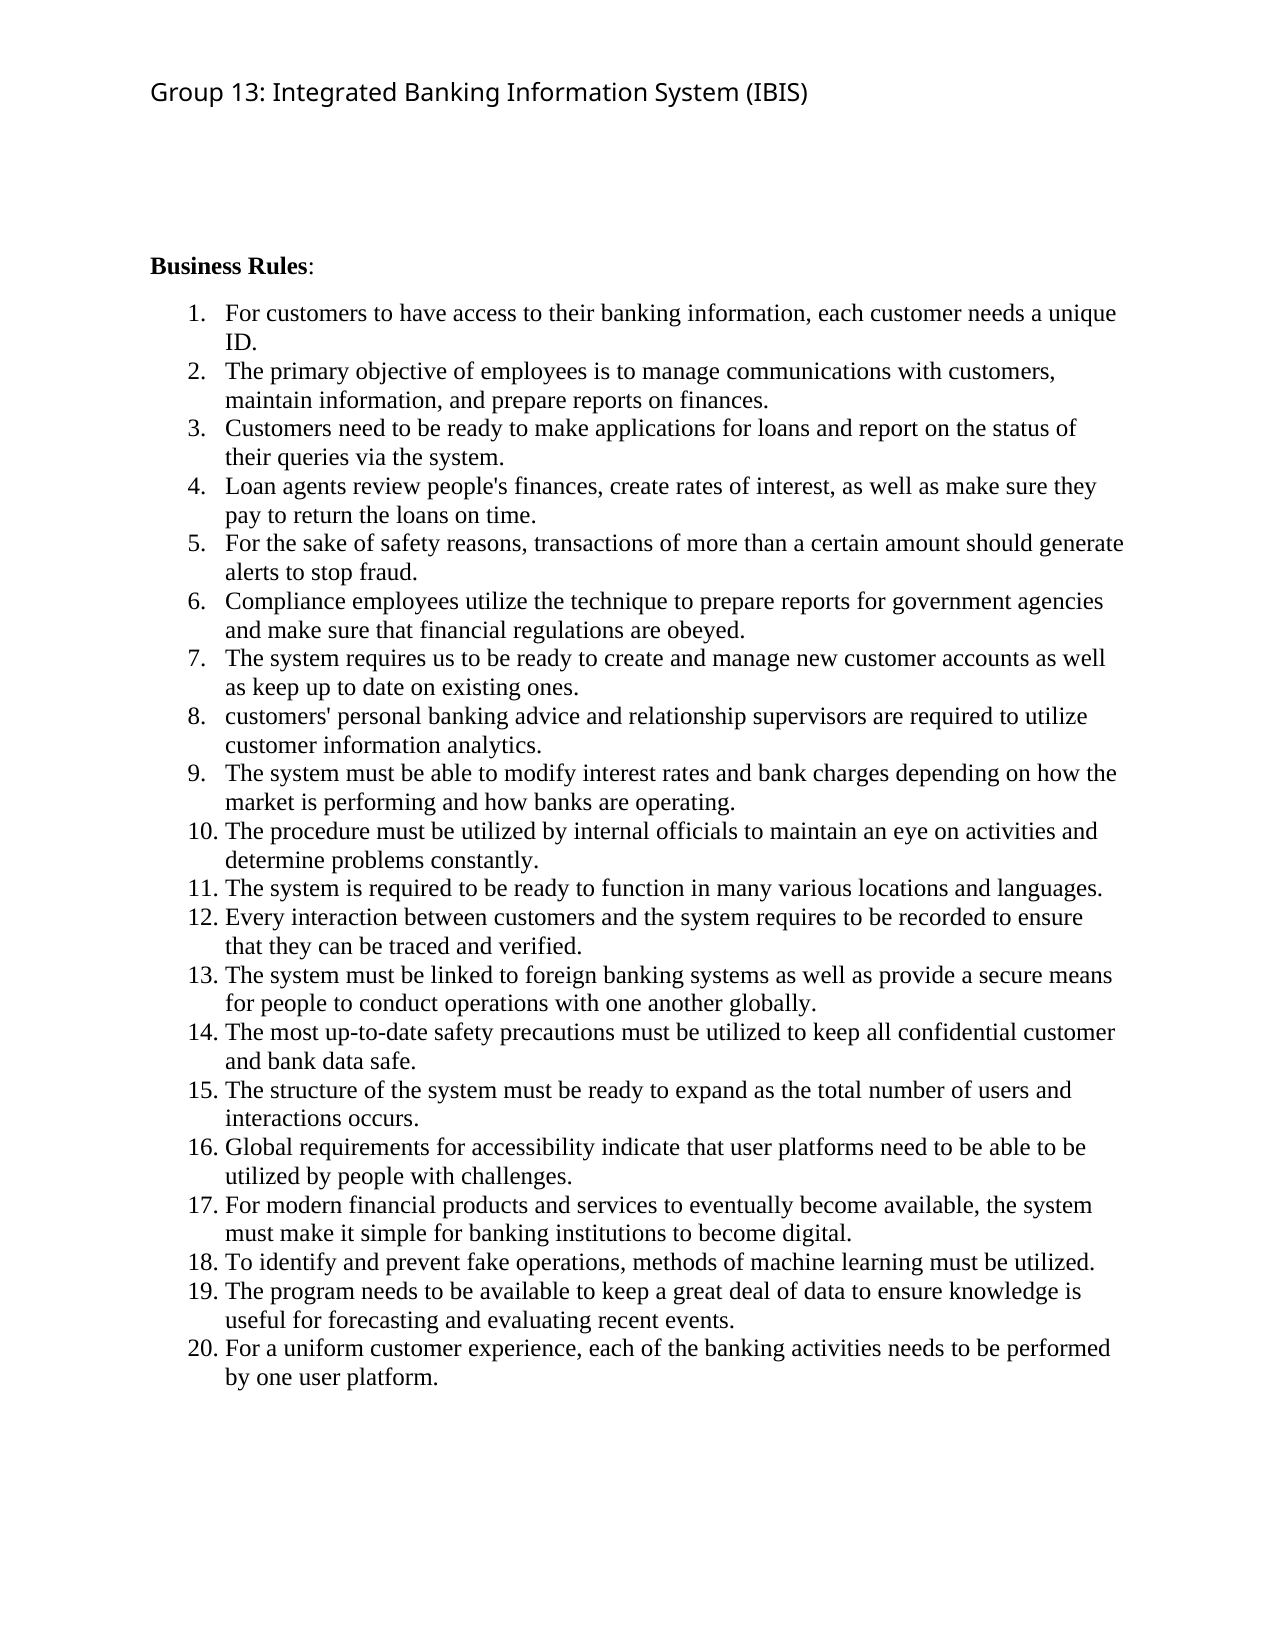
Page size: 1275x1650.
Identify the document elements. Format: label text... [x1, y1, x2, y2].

list For the sake of safety reasons, transactions of more than a certain amount should generate alerts to stop fraud. [187, 528, 1125, 586]
list To identify and prevent fake operations, methods of machine learning must be utilized. [187, 1247, 1125, 1276]
list The structure of the system must be ready to expand as the total number of users and interactions occurs. [187, 1075, 1125, 1132]
list Every interaction between customers and the system requires to be recorded to ensure that they can be traced and verified. [187, 902, 1125, 960]
list The system must be linked to foreign banking systems as well as provide a secure means for people to conduct operations with one another globally. [187, 960, 1125, 1017]
list Customers need to be ready to make applications for loans and report on the status of their queries via the system. [187, 413, 1125, 471]
text Business Rules: [150, 251, 1125, 279]
list The primary objective of employees is to manage communications with customers, maintain information, and prepare reports on finances. [187, 356, 1125, 413]
list customers' personal banking advice and relationship supervisors are required to utilize customer information analytics. [187, 701, 1125, 758]
list Compliance employees utilize the technique to prepare reports for government agencies and make sure that financial regulations are obeyed. [187, 586, 1125, 643]
list For a uniform customer experience, each of the banking activities needs to be performed by one user platform. [187, 1333, 1125, 1391]
list The system requires us to be ready to create and manage new customer accounts as well as keep up to date on existing ones. [187, 643, 1125, 701]
list For customers to have access to their banking information, each customer needs a unique ID. [187, 298, 1125, 356]
list The system is required to be ready to function in many various locations and languages. [187, 873, 1125, 902]
list The procedure must be utilized by internal officials to maintain an eye on activities and determine problems constantly. [187, 816, 1125, 873]
list Loan agents review people's finances, create rates of interest, as well as make sure they pay to return the loans on time. [187, 471, 1125, 528]
list The program needs to be available to keep a great deal of data to ensure knowledge is useful for forecasting and evaluating recent events. [187, 1276, 1125, 1333]
list The system must be able to modify interest rates and bank charges depending on how the market is performing and how banks are operating. [187, 758, 1125, 816]
list Global requirements for accessibility indicate that user platforms need to be able to be utilized by people with challenges. [187, 1132, 1125, 1190]
list The most up-to-date safety precautions must be utilized to keep all confidential customer and bank data safe. [187, 1017, 1125, 1075]
list For modern financial products and services to eventually become available, the system must make it simple for banking institutions to become digital. [187, 1190, 1125, 1247]
